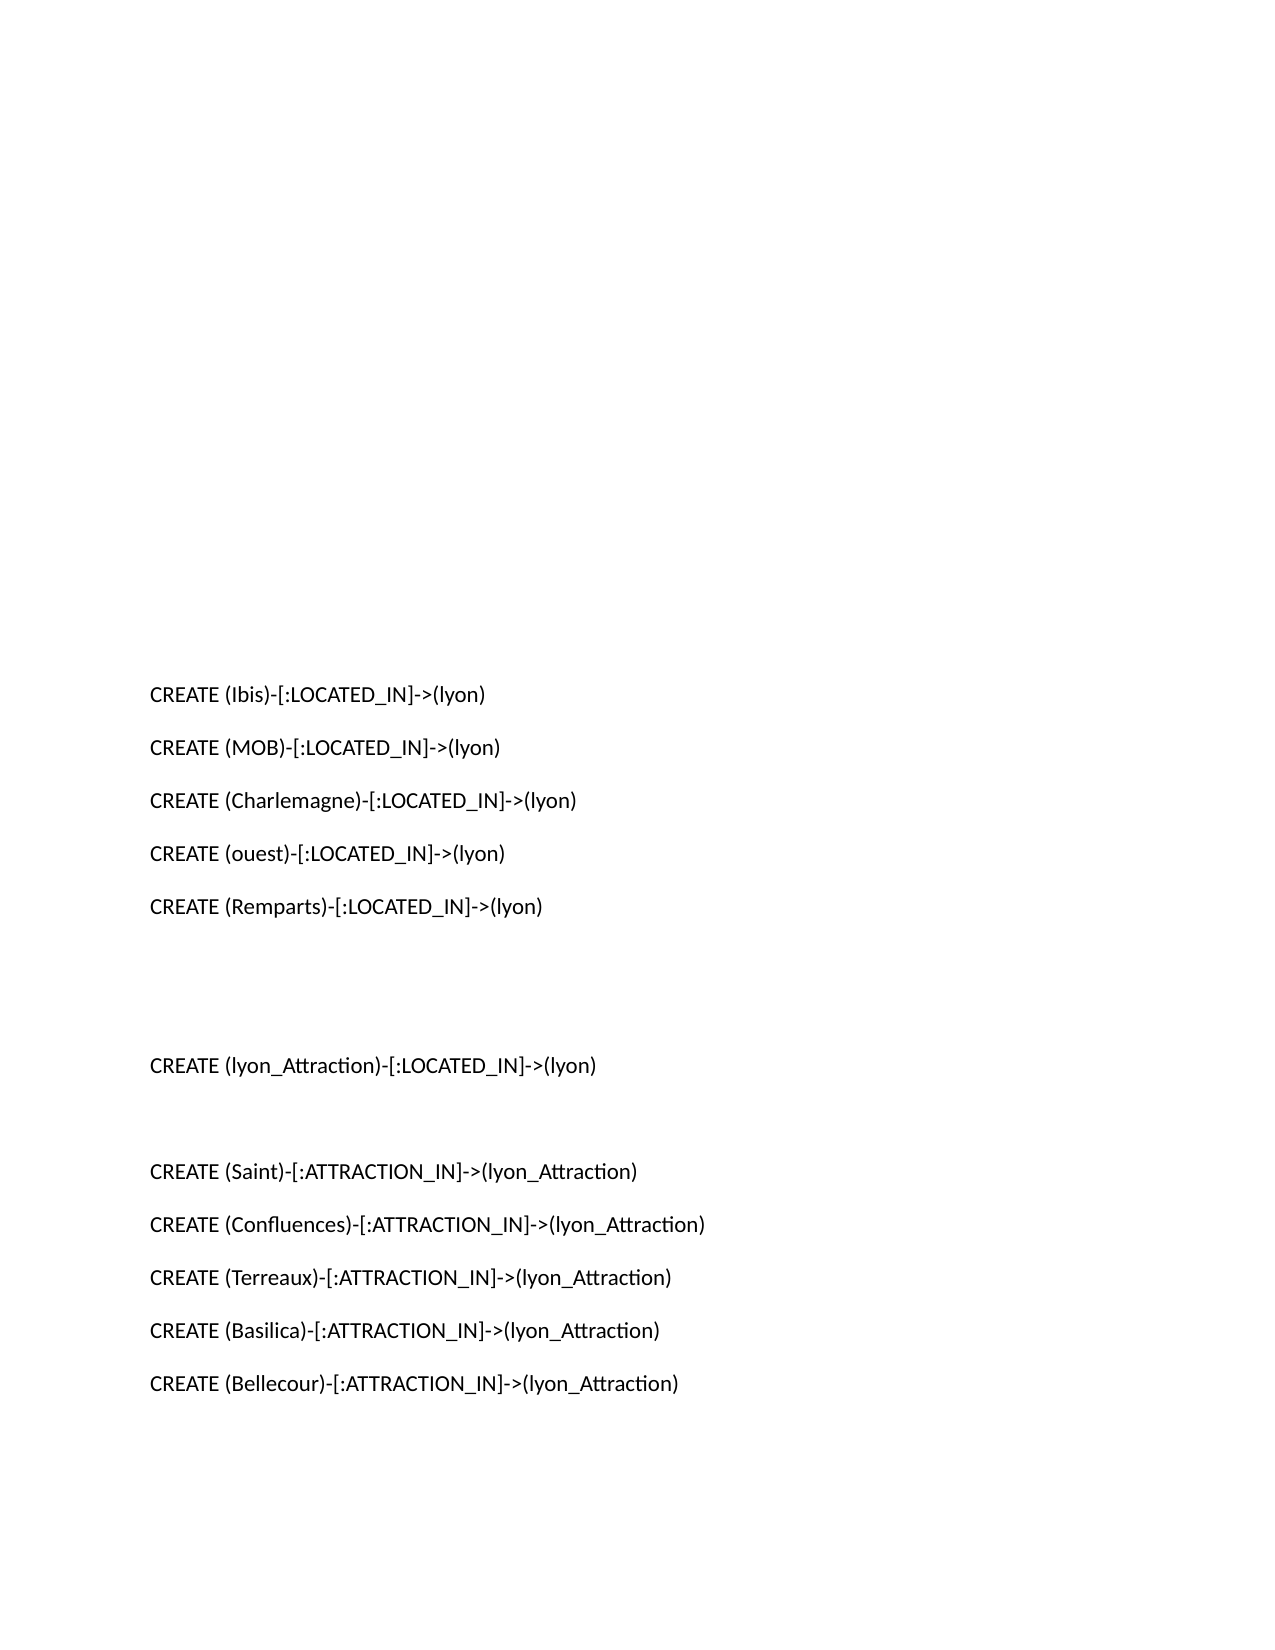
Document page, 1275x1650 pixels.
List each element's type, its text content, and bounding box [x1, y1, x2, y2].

text CREATE (Basilica)-[:ATTRACTION_IN]->(lyon_Attraction) [150, 1316, 1125, 1344]
text CREATE (Ibis)-[:LOCATED_IN]->(lyon) [150, 680, 1125, 708]
text CREATE (Confluences)-[:ATTRACTION_IN]->(lyon_Attraction) [150, 1210, 1125, 1238]
text CREATE (Saint)-[:ATTRACTION_IN]->(lyon_Attraction) [150, 1157, 1125, 1185]
text CREATE (lyon_Attraction)-[:LOCATED_IN]->(lyon) [150, 1051, 1125, 1079]
text CREATE (Bellecour)-[:ATTRACTION_IN]->(lyon_Attraction) [150, 1369, 1125, 1397]
text CREATE (MOB)-[:LOCATED_IN]->(lyon) [150, 733, 1125, 761]
text CREATE (ouest)-[:LOCATED_IN]->(lyon) [150, 839, 1125, 867]
text CREATE (Charlemagne)-[:LOCATED_IN]->(lyon) [150, 786, 1125, 814]
text CREATE (Remparts)-[:LOCATED_IN]->(lyon) [150, 892, 1125, 920]
text CREATE (Terreaux)-[:ATTRACTION_IN]->(lyon_Attraction) [150, 1263, 1125, 1291]
